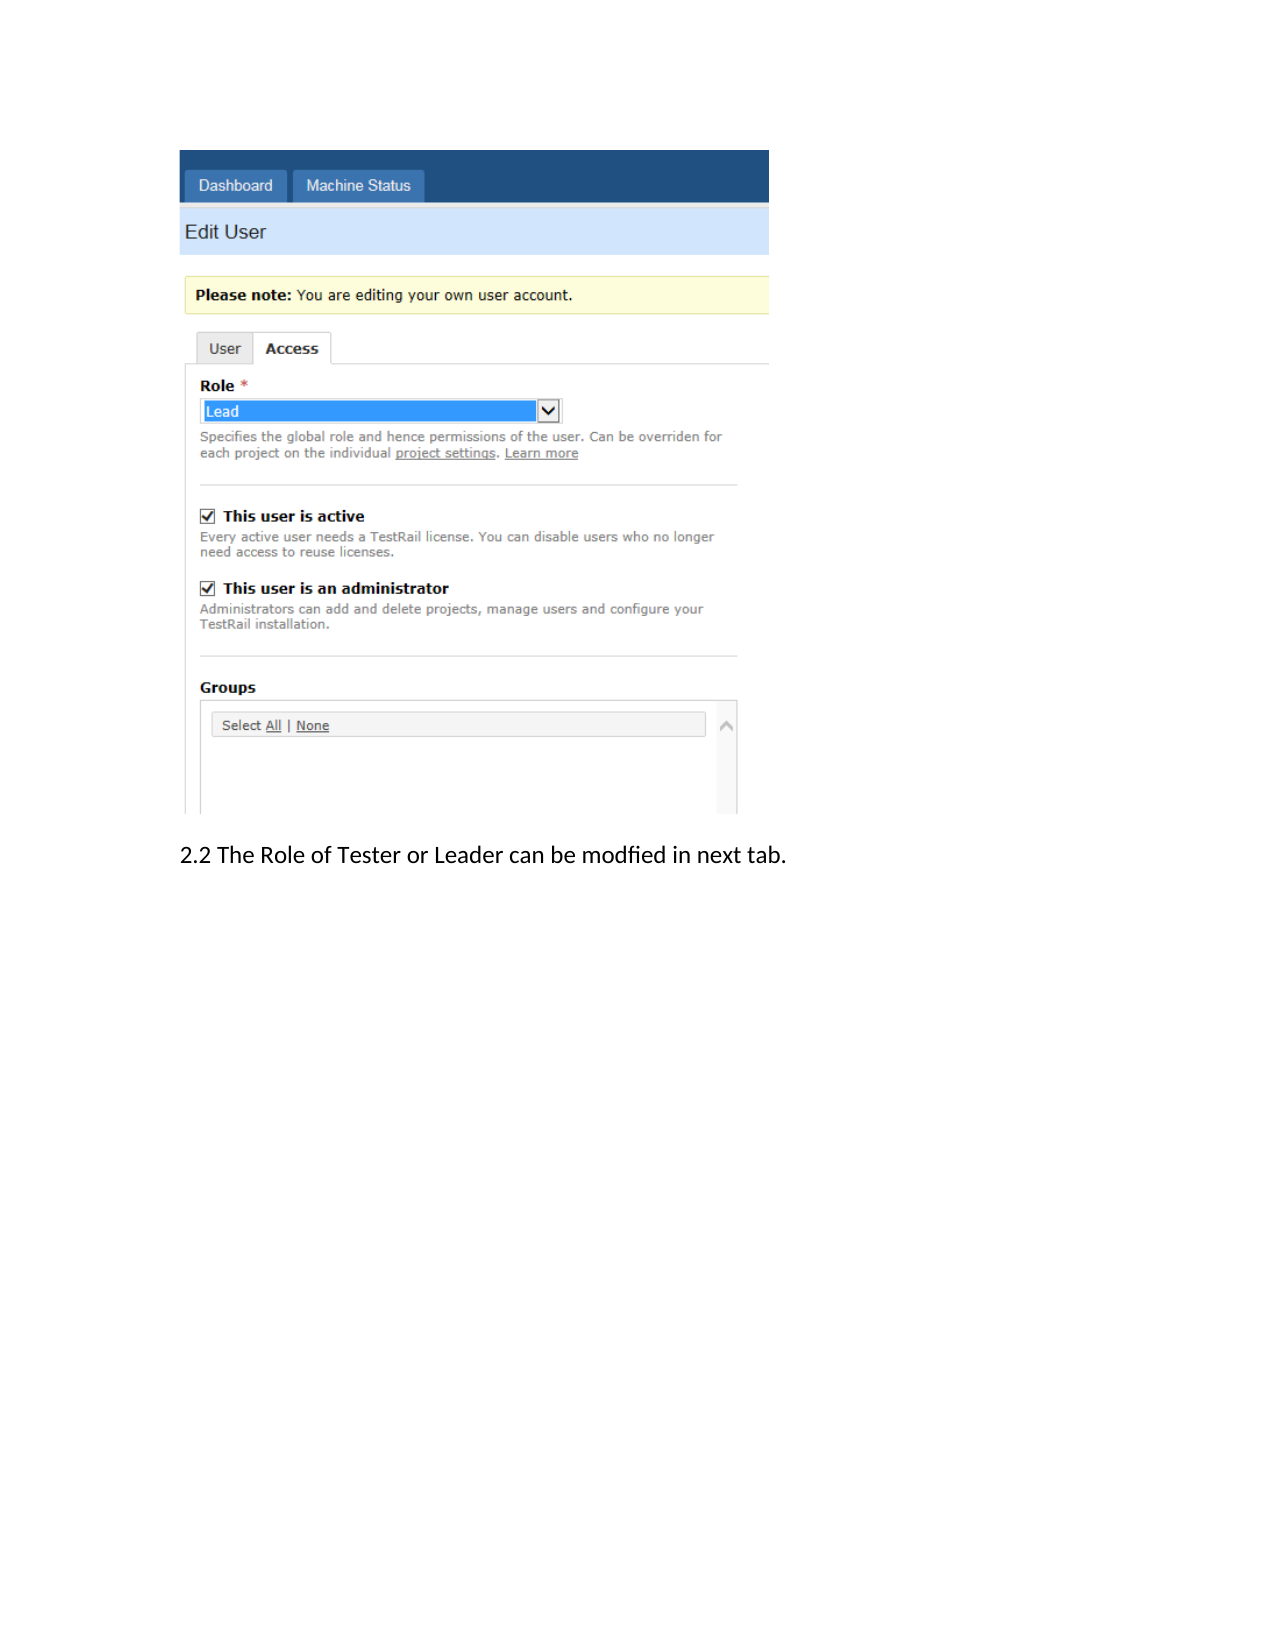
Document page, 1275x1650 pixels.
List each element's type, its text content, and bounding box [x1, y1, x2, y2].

text 2.2 The Role of Tester or Leader can be modfied in next tab. [179, 839, 1125, 869]
picture [179, 150, 769, 814]
